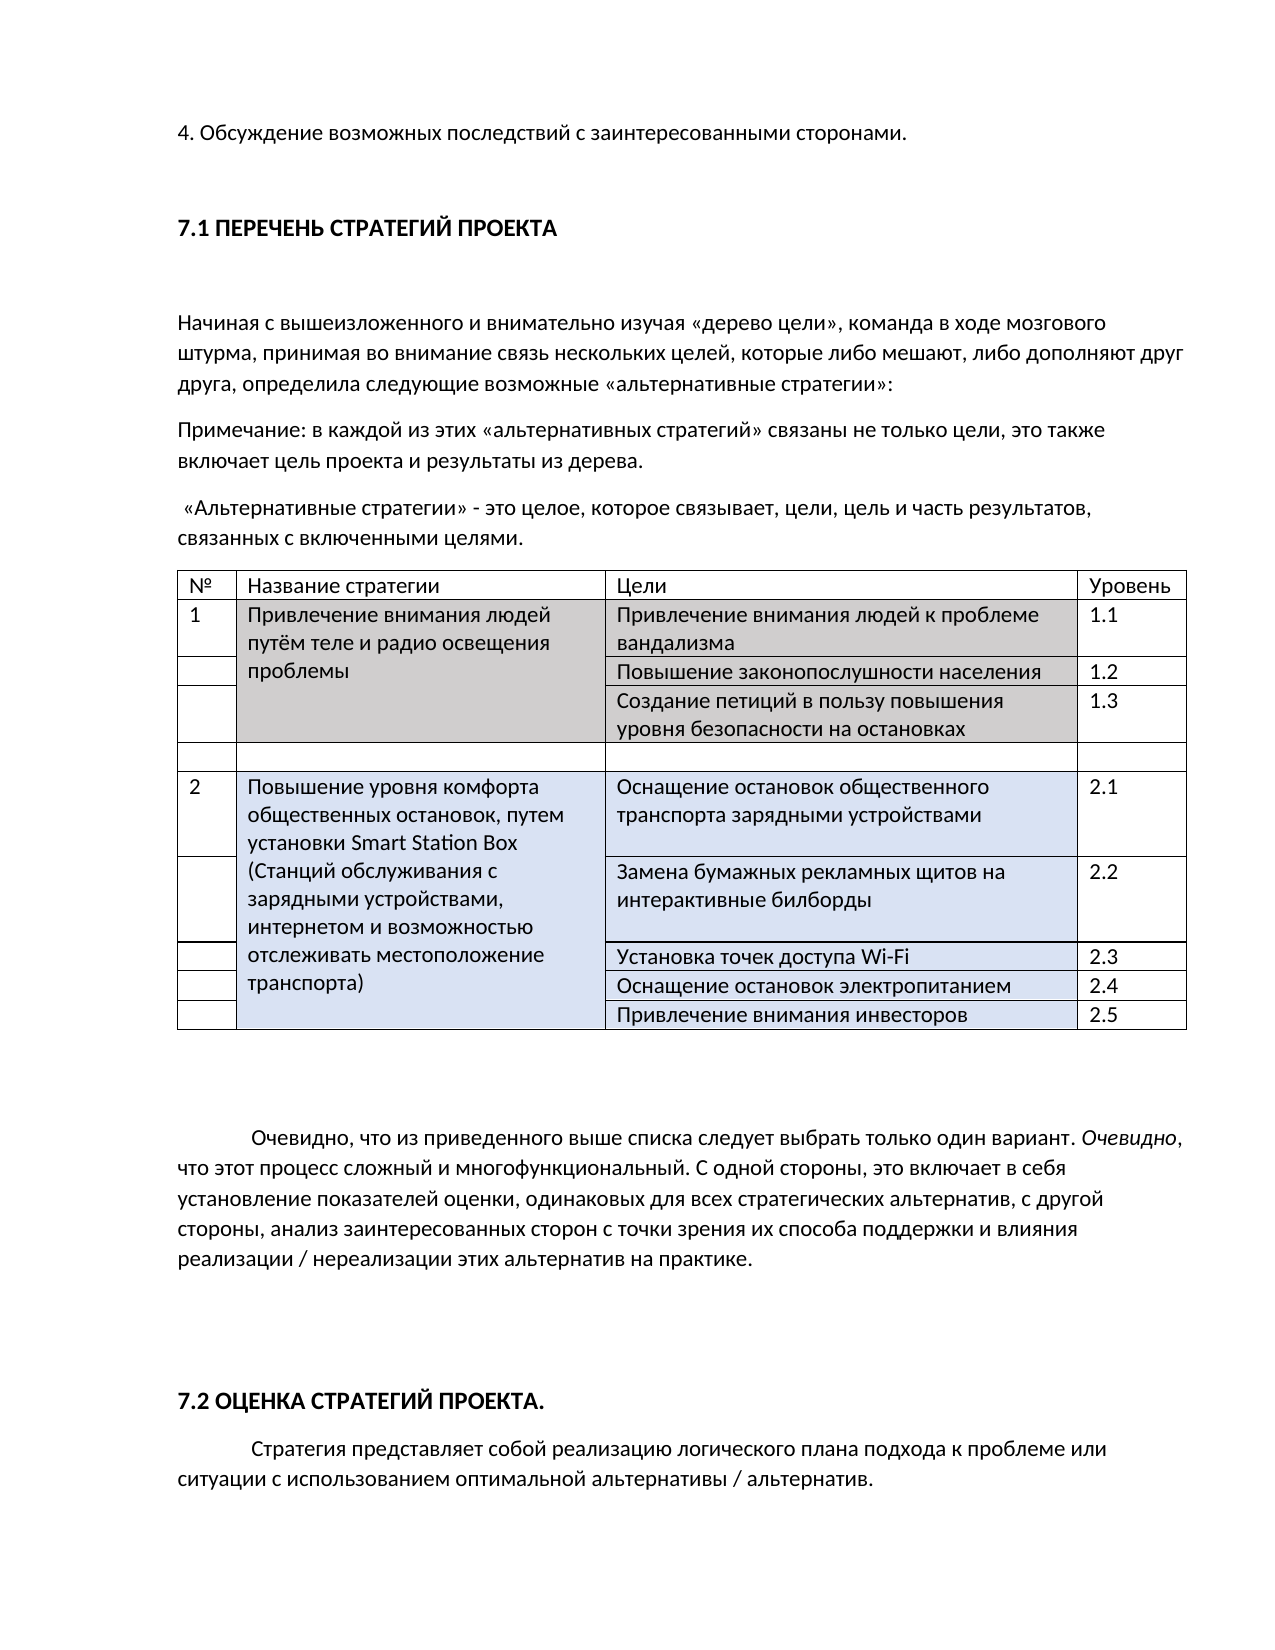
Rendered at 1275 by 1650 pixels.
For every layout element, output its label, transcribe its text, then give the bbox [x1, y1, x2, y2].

table_cell 1.2 [1078, 657, 1186, 685]
table_cell Привлечение внимания инвесторов [606, 1001, 1077, 1028]
text Очевидно, что из приведенного выше списка следует выбрать только один вариант. Очевидно, что этот процесс сложный и многофункциональный. С одной стороны, это включает в себя установление показателей оценки, одинаковых для всех стратегических альтернатив, с другой стороны, анализ заинтересованных сторон с точки зрения их способа поддержки и влияния реализации / нереализации этих альтернатив на практике. [177, 1123, 1186, 1272]
text «Альтернативные стратегии» - это целое, которое связывает, цели, цель и часть результатов, связанных с включенными целями. [177, 493, 1186, 551]
table_cell 2.5 [1078, 1001, 1186, 1028]
table_cell [178, 943, 236, 970]
table_cell [178, 657, 236, 685]
table_cell Повышение законопослушности населения [606, 657, 1077, 685]
table_cell 1 [178, 600, 236, 656]
table_cell Привлечение внимания людей путём теле и радио освещения проблемы [237, 600, 605, 742]
table_cell 2.4 [1078, 971, 1186, 999]
table_cell Замена бумажных рекламных щитов на интерактивные билборды [606, 857, 1077, 941]
text 7.1 ПЕРЕЧЕНЬ СТРАТЕГИЙ ПРОЕКТА [177, 212, 1186, 242]
table_cell Оснащение остановок общественного транспорта зарядными устройствами [606, 772, 1077, 856]
table_cell 1.1 [1078, 600, 1186, 656]
table_cell 2 [178, 772, 236, 856]
table_cell 1.3 [1078, 686, 1186, 742]
table_cell 2.3 [1078, 943, 1186, 970]
text Начиная с вышеизложенного и внимательно изучая «дерево цели», команда в ходе мозгового штурма, принимая во внимание связь нескольких целей, которые либо мешают, либо дополняют друг друга, определила следующие возможные «альтернативные стратегии»: [177, 308, 1186, 397]
table_cell [178, 857, 236, 941]
table_cell [178, 1001, 236, 1028]
table_header Цели [606, 571, 1077, 599]
table_header № [178, 571, 236, 599]
table_cell Установка точек доступа Wi-Fi [606, 943, 1077, 970]
text Примечание: в каждой из этих «альтернативных стратегий» связаны не только цели, это также включает цель проекта и результаты из дерева. [177, 416, 1186, 474]
table_cell Создание петиций в пользу повышения уровня безопасности на остановках [606, 686, 1077, 742]
table_cell [178, 686, 236, 742]
text 7.2 ОЦЕНКА СТРАТЕГИЙ ПРОЕКТА. [177, 1385, 1186, 1415]
table_cell Оснащение остановок электропитанием [606, 971, 1077, 999]
table_cell 2.2 [1078, 857, 1186, 941]
text Стратегия представляет собой реализацию логического плана подхода к проблеме или ситуации с использованием оптимальной альтернативы / альтернатив. [177, 1434, 1186, 1493]
table_cell [606, 743, 1077, 771]
text 4. Обсуждение возможных последствий с заинтересованными сторонами. [177, 118, 1186, 146]
table_cell [178, 743, 236, 771]
table_cell [1078, 743, 1186, 771]
table_header Уровень [1078, 571, 1186, 599]
table_header Название стратегии [237, 571, 605, 599]
table_cell Привлечение внимания людей к проблеме вандализма [606, 600, 1077, 656]
table_cell Повышение уровня комфорта общественных остановок, путем установки Smart Station Box (Станций обслуживания с зарядными устройствами, интернетом и возможностью отслеживать местоположение транспорта) [237, 772, 605, 1028]
table_cell 2.1 [1078, 772, 1186, 856]
table_cell [237, 743, 605, 771]
table_cell [178, 971, 236, 999]
